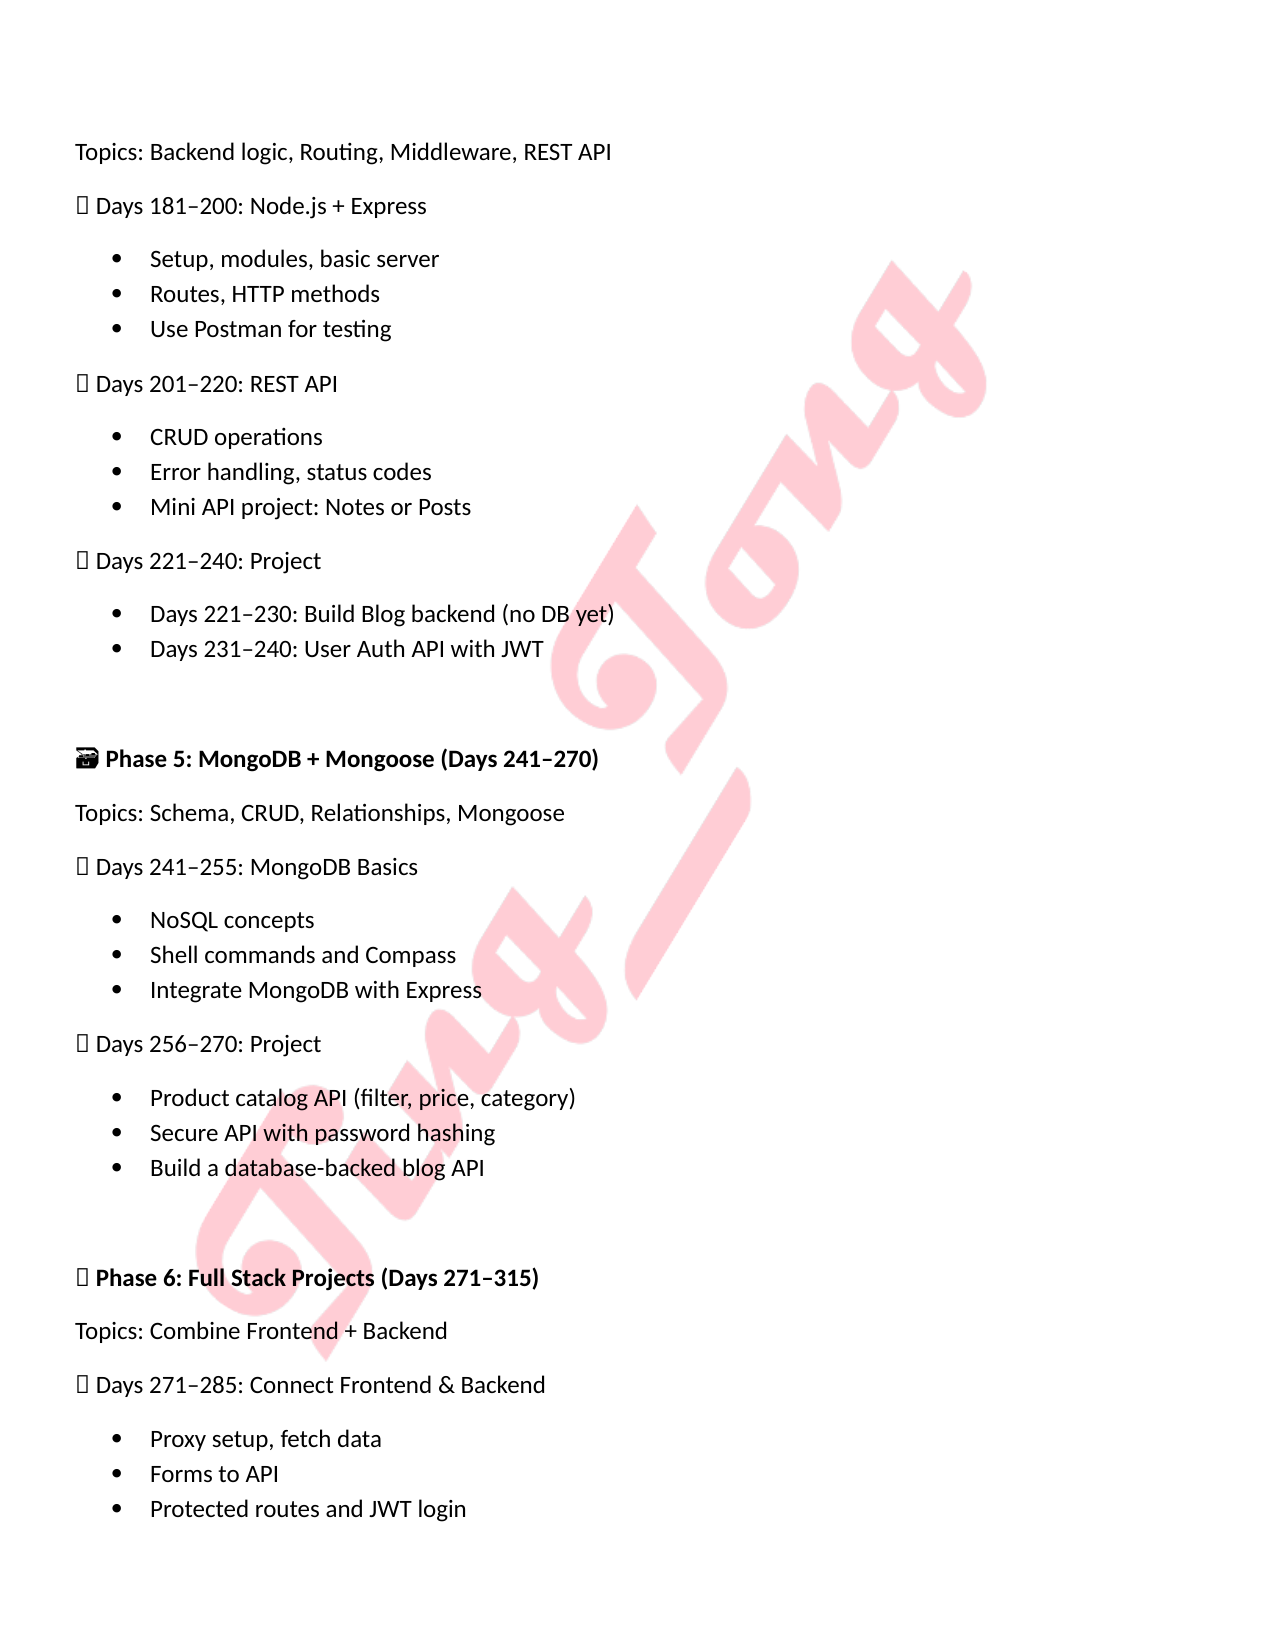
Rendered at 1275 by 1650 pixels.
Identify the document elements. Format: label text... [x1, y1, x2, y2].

list Product catalog API (filter, price, category) [112, 1082, 1200, 1112]
list Routes, HTTP methods [112, 278, 1200, 309]
list Shell commands and Compass [112, 939, 1200, 970]
list NoSQL concepts [112, 904, 1200, 935]
list Proxy setup, fetch data [112, 1423, 1200, 1453]
list CRUD operations [112, 421, 1200, 452]
text 🔹 Days 256–270: Project [75, 1026, 1200, 1060]
list Setup, modules, basic server [112, 243, 1200, 274]
text 🔹 Days 221–240: Project [75, 543, 1200, 577]
text Topics: Backend logic, Routing, Middleware, REST API [75, 136, 1200, 167]
text Topics: Schema, CRUD, Relationships, Mongoose [75, 797, 1200, 827]
text 🔹 Days 241–255: MongoDB Basics [75, 848, 1200, 883]
text 🔹 Days 271–285: Connect Frontend & Backend [75, 1367, 1200, 1401]
list Days 231–240: User Auth API with JWT [112, 633, 1200, 664]
text 🌐 Phase 6: Full Stack Projects (Days 271–315) [75, 1259, 1200, 1293]
list Integrate MongoDB with Express [112, 974, 1200, 1005]
text 🔹 Days 201–220: REST API [75, 365, 1200, 399]
text Topics: Combine Frontend + Backend [75, 1315, 1200, 1346]
list Mini API project: Notes or Posts [112, 491, 1200, 522]
list Forms to API [112, 1458, 1200, 1488]
list Build a database-backed blog API [112, 1152, 1200, 1182]
list Use Postman for testing [112, 313, 1200, 344]
list Error handling, status codes [112, 456, 1200, 487]
list Secure API with password hashing [112, 1117, 1200, 1147]
text 🗃 Phase 5: MongoDB + Mongoose (Days 241–270) [75, 741, 1200, 775]
text 🔹 Days 181–200: Node.js + Express [75, 188, 1200, 222]
list Days 221–230: Build Blog backend (no DB yet) [112, 598, 1200, 629]
list Protected routes and JWT login [112, 1493, 1200, 1523]
